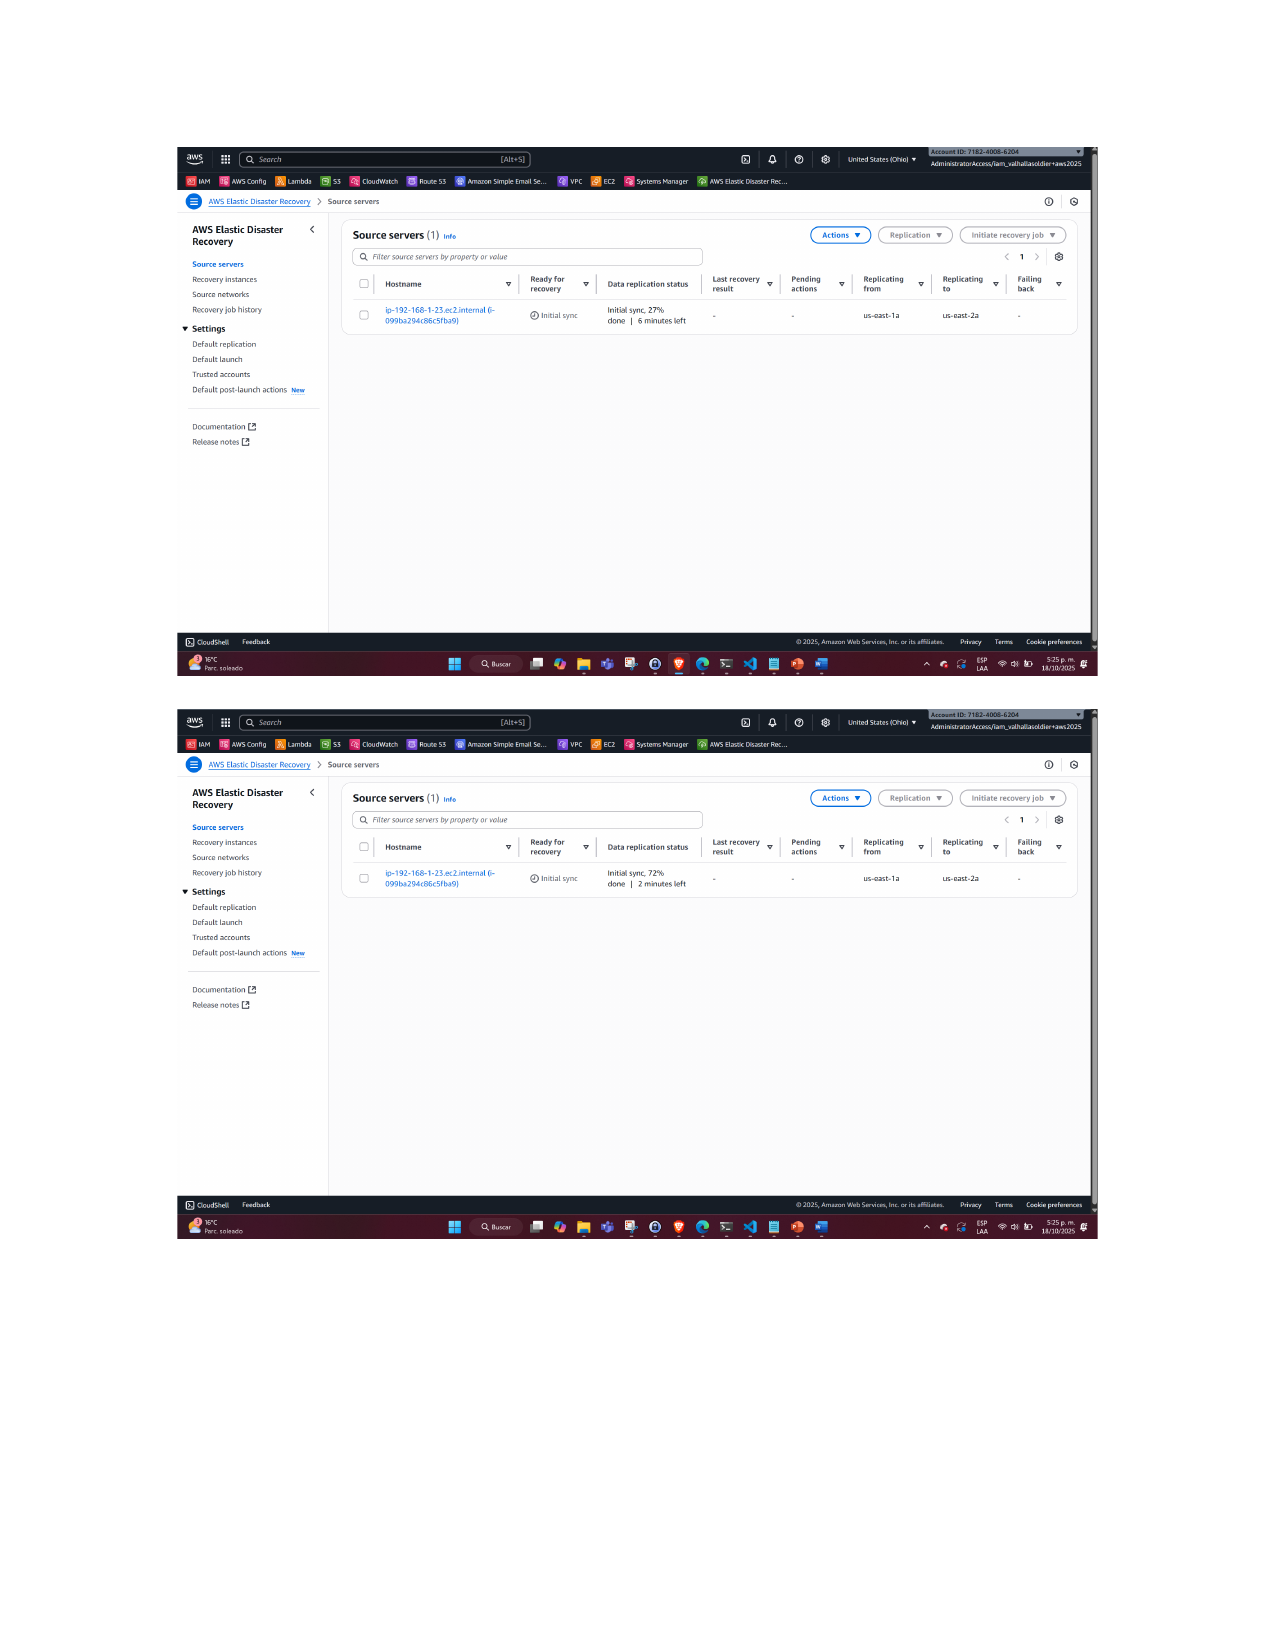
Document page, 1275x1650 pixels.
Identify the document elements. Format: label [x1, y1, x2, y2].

picture [177, 709, 1098, 1239]
picture [177, 147, 1098, 676]
